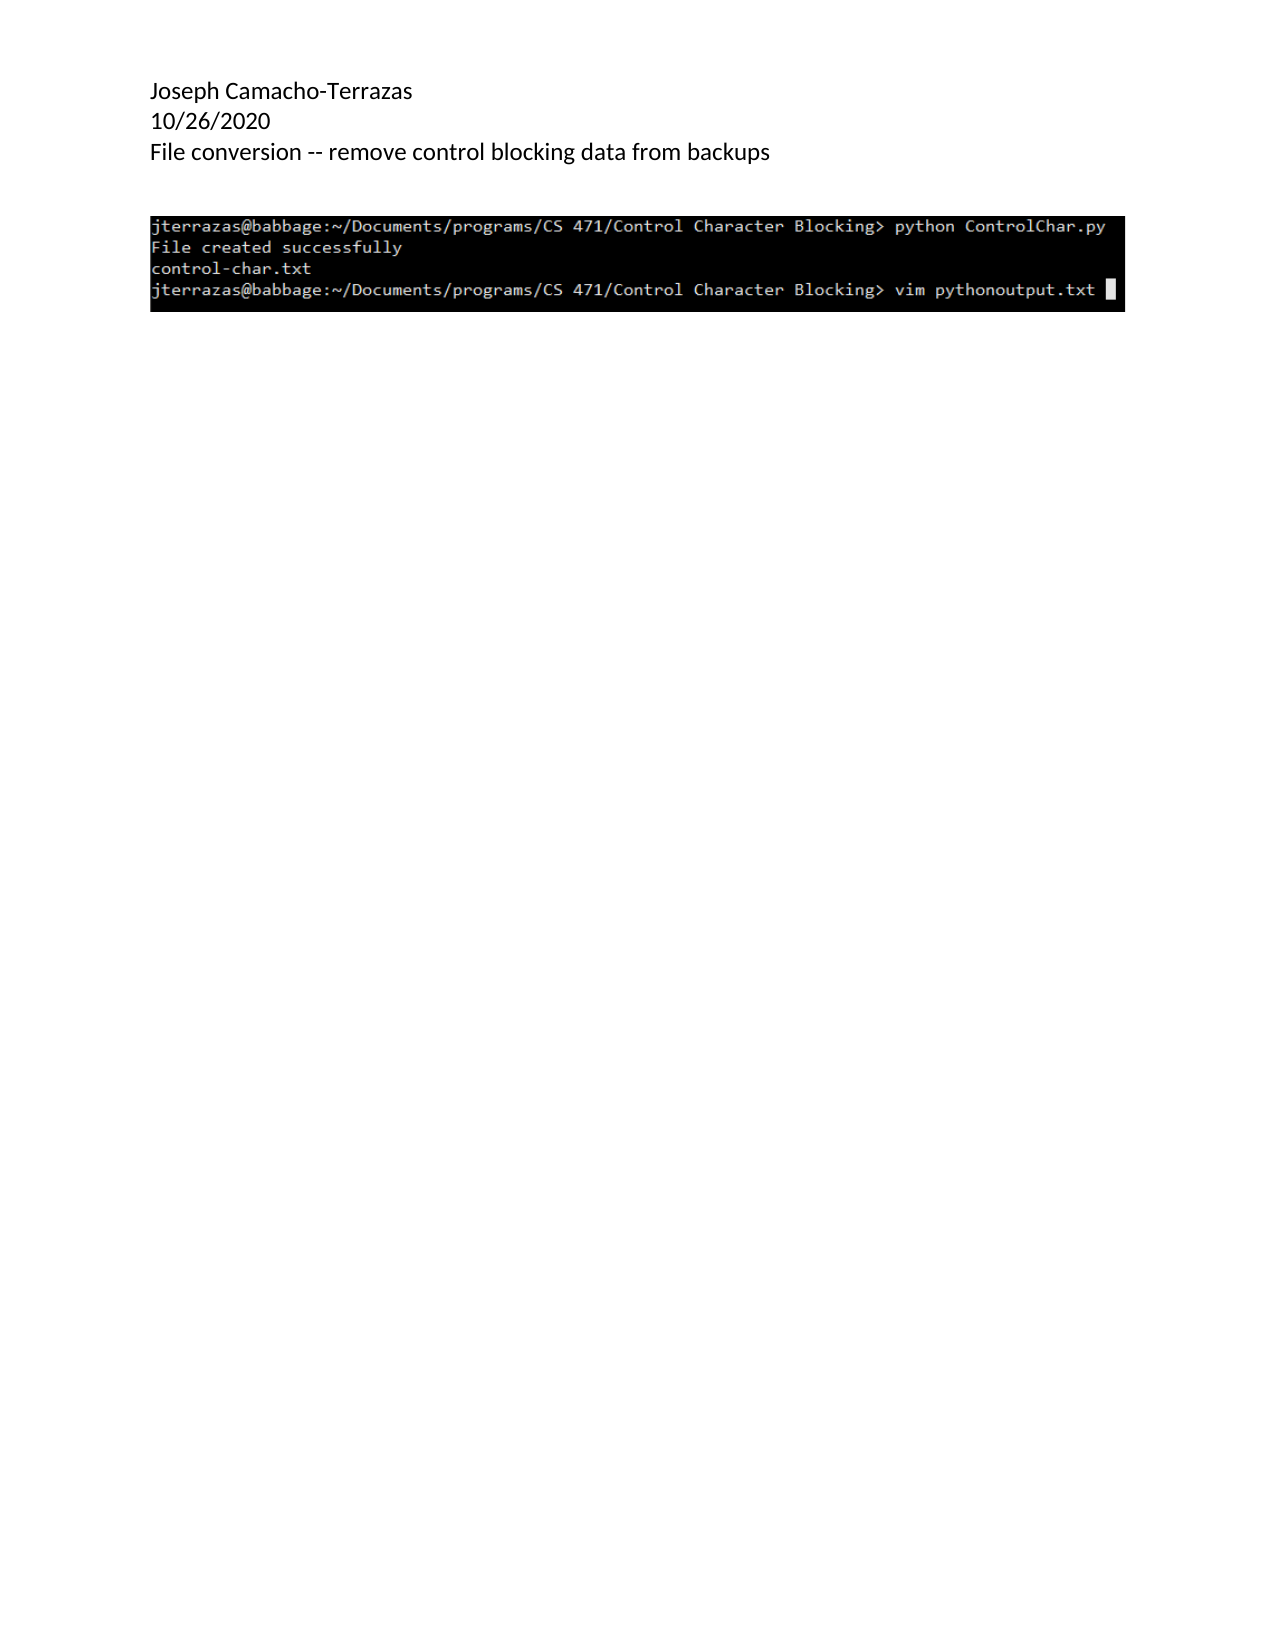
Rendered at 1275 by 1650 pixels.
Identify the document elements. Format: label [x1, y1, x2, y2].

picture [150, 216, 1125, 312]
